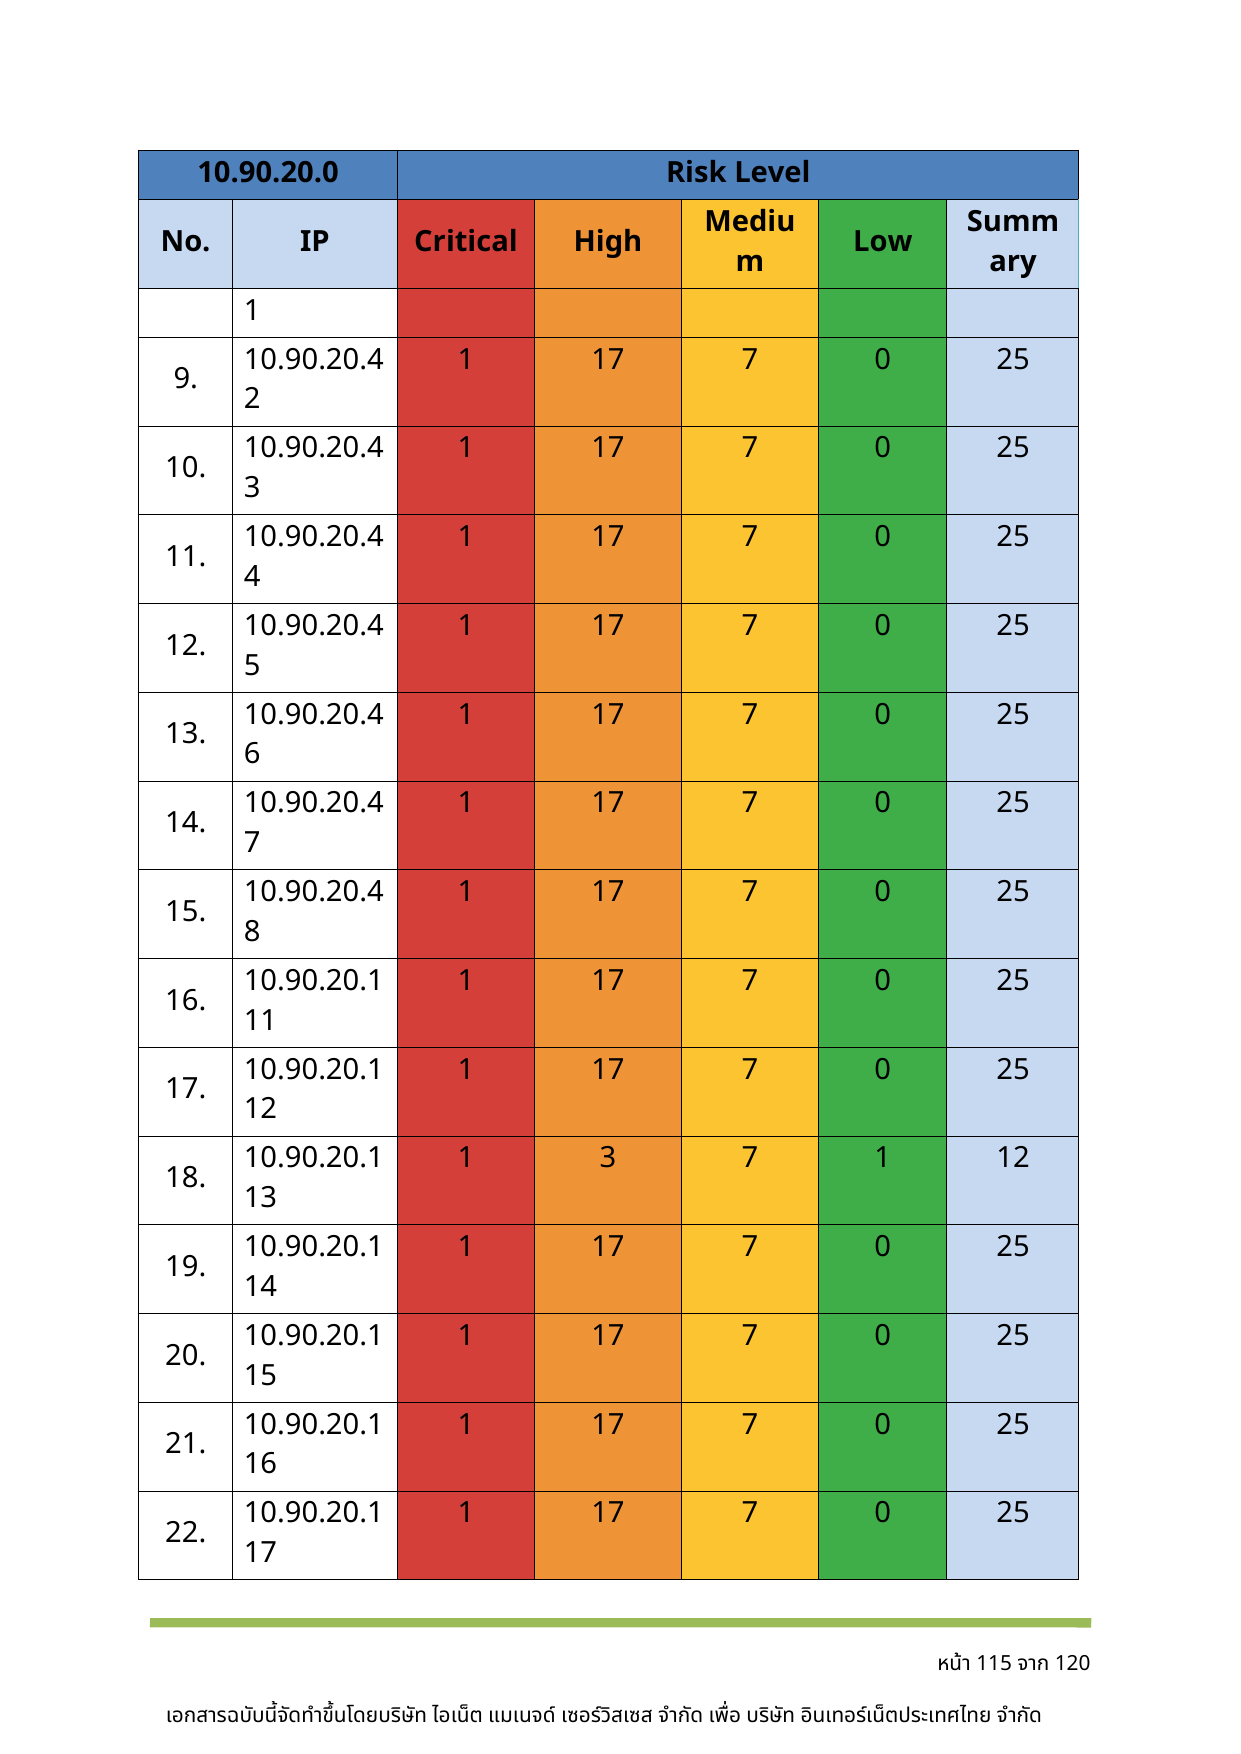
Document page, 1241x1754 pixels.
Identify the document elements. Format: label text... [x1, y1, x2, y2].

table_cell 10.90.20.46 [233, 693, 397, 781]
table_cell 25 [947, 693, 1078, 781]
table_cell 20. [139, 1314, 232, 1402]
table_cell 1 [398, 959, 534, 1047]
table_cell 25 [947, 1225, 1078, 1313]
table_cell 10.90.20.44 [233, 515, 397, 603]
table_cell 7 [682, 338, 818, 426]
table_cell 10.90.20.41 [233, 289, 397, 337]
table_cell High [535, 200, 681, 288]
table_cell 1 [398, 427, 534, 514]
table_header Risk Level [398, 151, 1078, 199]
table_cell 1 [398, 1403, 534, 1491]
table_cell 7 [682, 1492, 818, 1579]
table_cell 1 [398, 289, 534, 337]
table_cell 17 [535, 338, 681, 426]
table_cell 17 [535, 1048, 681, 1136]
table_cell 21. [139, 1403, 232, 1491]
table_cell 17. [139, 1048, 232, 1136]
table_cell IP [233, 200, 397, 288]
table_cell 17 [535, 693, 681, 781]
table_cell 7 [682, 427, 818, 514]
table_cell 25 [947, 1403, 1078, 1491]
table_cell 12. [139, 604, 232, 692]
table_cell 10.90.20.47 [233, 782, 397, 869]
table_cell 10. [139, 427, 232, 514]
table_cell 25 [947, 515, 1078, 603]
table_cell 1 [398, 870, 534, 958]
table_cell 0 [819, 604, 946, 692]
table_cell 9. [139, 338, 232, 426]
table_cell 7 [682, 693, 818, 781]
table_cell 17 [535, 515, 681, 603]
table_cell 7 [682, 289, 818, 337]
table_cell 17 [535, 427, 681, 514]
table_cell Low [819, 200, 946, 288]
table_cell 10.90.20.111 [233, 959, 397, 1047]
table_cell 15. [139, 870, 232, 958]
table_cell 0 [819, 1403, 946, 1491]
table_cell 10.90.20.114 [233, 1225, 397, 1313]
table_cell 17 [535, 959, 681, 1047]
table_cell 17 [535, 870, 681, 958]
table_cell No. [139, 200, 232, 288]
table_cell 7 [682, 604, 818, 692]
table_cell 17 [535, 1492, 681, 1579]
table_cell 16. [139, 959, 232, 1047]
table_cell 10.90.20.45 [233, 604, 397, 692]
table_cell 0 [819, 1048, 946, 1136]
table_cell 7 [682, 959, 818, 1047]
table_cell 17 [535, 1314, 681, 1402]
table_cell 25 [947, 959, 1078, 1047]
table_cell 10.90.20.113 [233, 1137, 397, 1224]
table_cell 7 [682, 870, 818, 958]
table_cell 10.90.20.43 [233, 427, 397, 514]
table_cell 17 [535, 1225, 681, 1313]
table_cell 10.90.20.115 [233, 1314, 397, 1402]
table_cell 7 [682, 515, 818, 603]
table_cell 25 [947, 1314, 1078, 1402]
table_cell 12 [947, 1137, 1078, 1224]
table_cell 25 [947, 1048, 1078, 1136]
table_cell 17 [535, 289, 681, 337]
table_cell 1 [398, 782, 534, 869]
table_cell Summary [947, 200, 1078, 288]
table_cell 0 [819, 959, 946, 1047]
table_cell 10.90.20.117 [233, 1492, 397, 1579]
table_cell 1 [398, 1137, 534, 1224]
table_cell 7 [682, 1314, 818, 1402]
table_cell 25 [947, 782, 1078, 869]
table_cell 25 [947, 604, 1078, 692]
table_cell 1 [398, 515, 534, 603]
table_cell 14. [139, 782, 232, 869]
table_cell 1 [398, 1225, 534, 1313]
table_cell Critical [398, 200, 534, 288]
table_cell 13. [139, 693, 232, 781]
table_cell 25 [947, 338, 1078, 426]
table_cell 10.90.20.112 [233, 1048, 397, 1136]
table_cell 18. [139, 1137, 232, 1224]
table_cell 0 [819, 427, 946, 514]
table_header 10.90.20.0 [139, 151, 397, 199]
table_cell 10.90.20.42 [233, 338, 397, 426]
table_cell 0 [819, 1492, 946, 1579]
table_cell 0 [819, 782, 946, 869]
table_cell 7 [682, 1403, 818, 1491]
table_cell 1 [398, 338, 534, 426]
table_cell 17 [535, 1403, 681, 1491]
table_cell 0 [819, 289, 946, 337]
table_cell 1 [398, 1314, 534, 1402]
table_cell 1 [398, 1048, 534, 1136]
table_cell 7 [682, 782, 818, 869]
table_cell 25 [947, 289, 1078, 337]
table_cell 1 [819, 1137, 946, 1224]
table_cell 0 [819, 693, 946, 781]
table_cell 17 [535, 782, 681, 869]
table_cell 0 [819, 870, 946, 958]
table_cell 25 [947, 870, 1078, 958]
table_cell 1 [398, 604, 534, 692]
table_cell 10.90.20.48 [233, 870, 397, 958]
table_cell Medium [682, 200, 818, 288]
table_cell 7 [682, 1048, 818, 1136]
table_cell 1 [398, 693, 534, 781]
table_cell 10.90.20.116 [233, 1403, 397, 1491]
table_cell 17 [535, 604, 681, 692]
table_cell 0 [819, 1314, 946, 1402]
table_cell 0 [819, 515, 946, 603]
table_cell 8. [139, 289, 232, 337]
table_cell 11. [139, 515, 232, 603]
table_cell 3 [535, 1137, 681, 1224]
table_cell 25 [947, 1492, 1078, 1579]
table_cell 22. [139, 1492, 232, 1579]
table_cell 19. [139, 1225, 232, 1313]
table_cell 7 [682, 1137, 818, 1224]
table_cell 0 [819, 338, 946, 426]
table_cell 7 [682, 1225, 818, 1313]
table_cell 25 [947, 427, 1078, 514]
table_cell 1 [398, 1492, 534, 1579]
table_cell 0 [819, 1225, 946, 1313]
